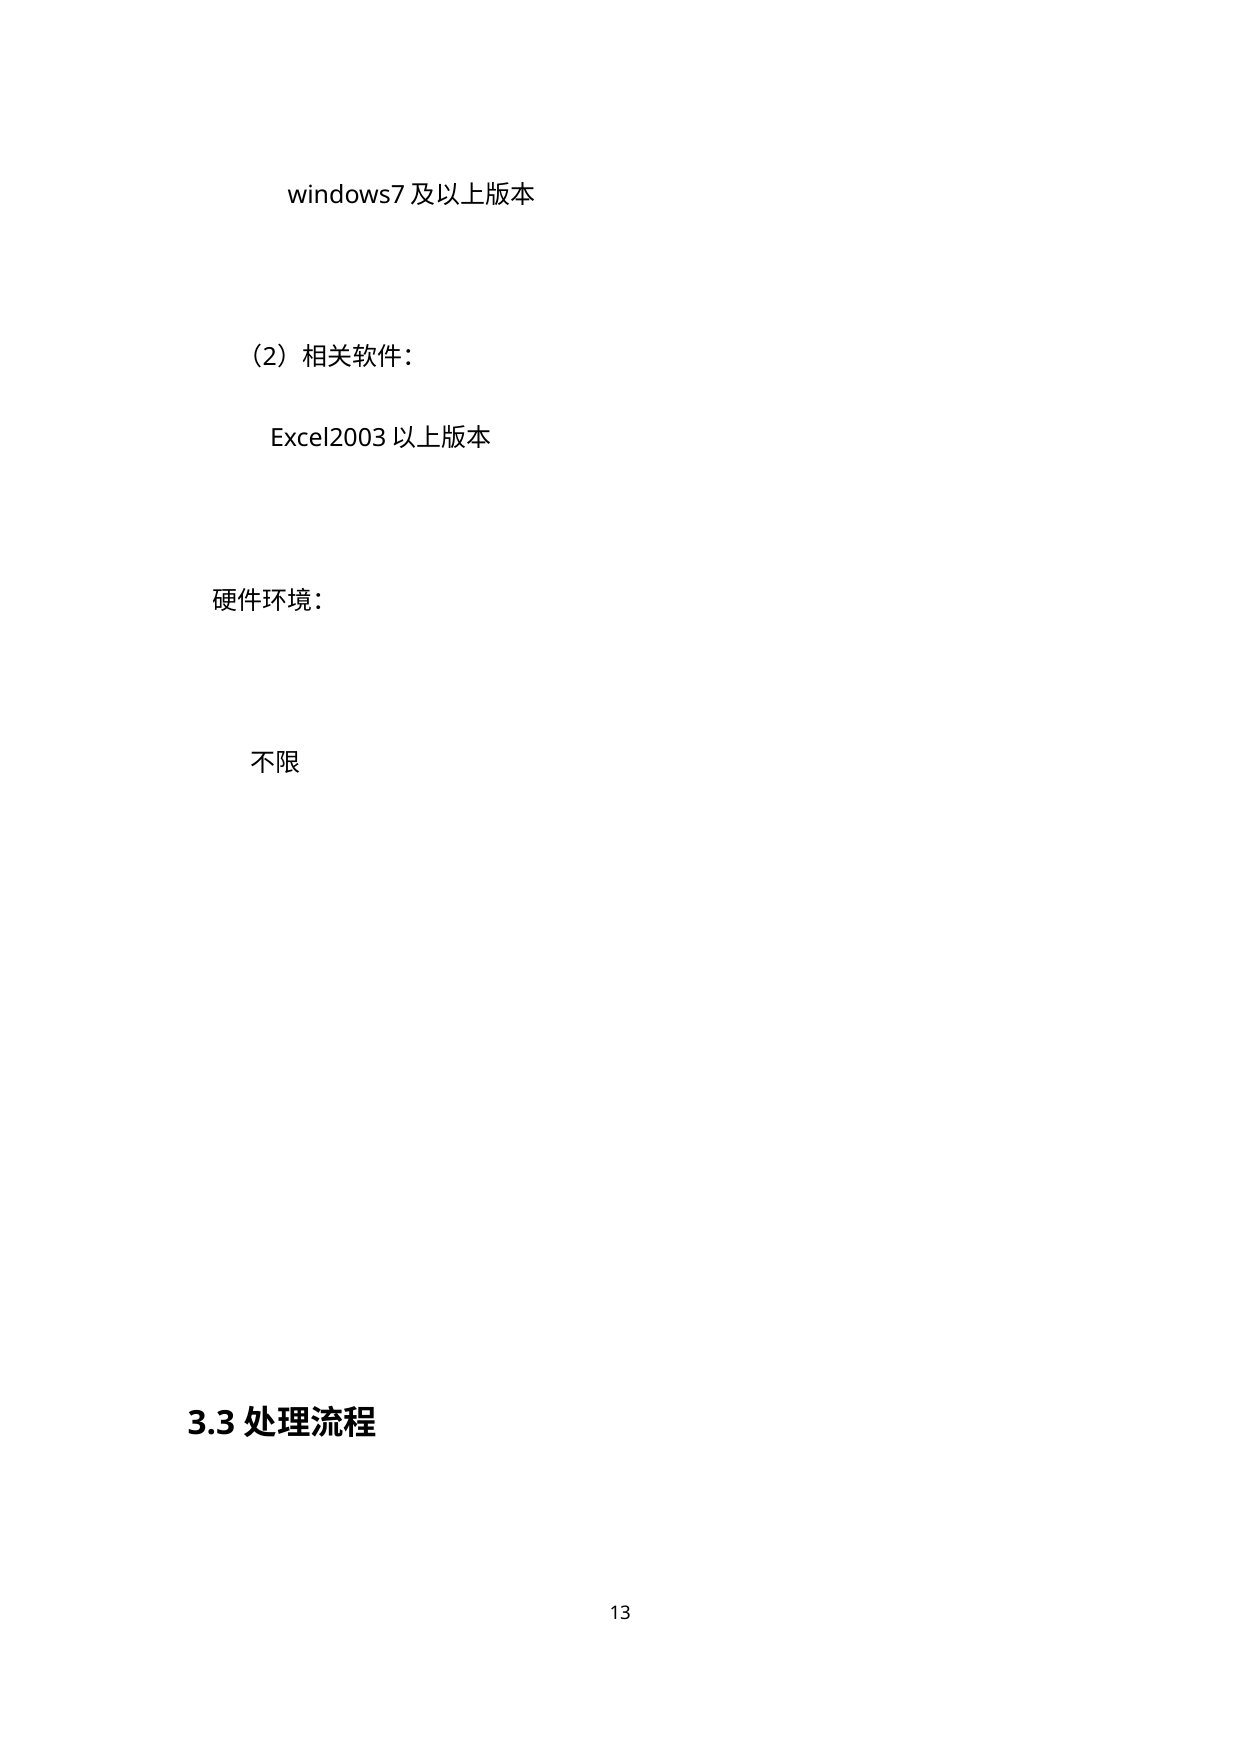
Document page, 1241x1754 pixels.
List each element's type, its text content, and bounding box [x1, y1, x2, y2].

text windows7及以上版本 [187, 160, 1053, 225]
text 硬件环境： [187, 566, 1053, 631]
text （2）相关软件： [187, 322, 1053, 387]
text Excel2003以上版本 [187, 403, 1053, 468]
text 不限 [187, 728, 1053, 793]
subtitle 3.3 处理流程 [187, 1387, 1053, 1452]
